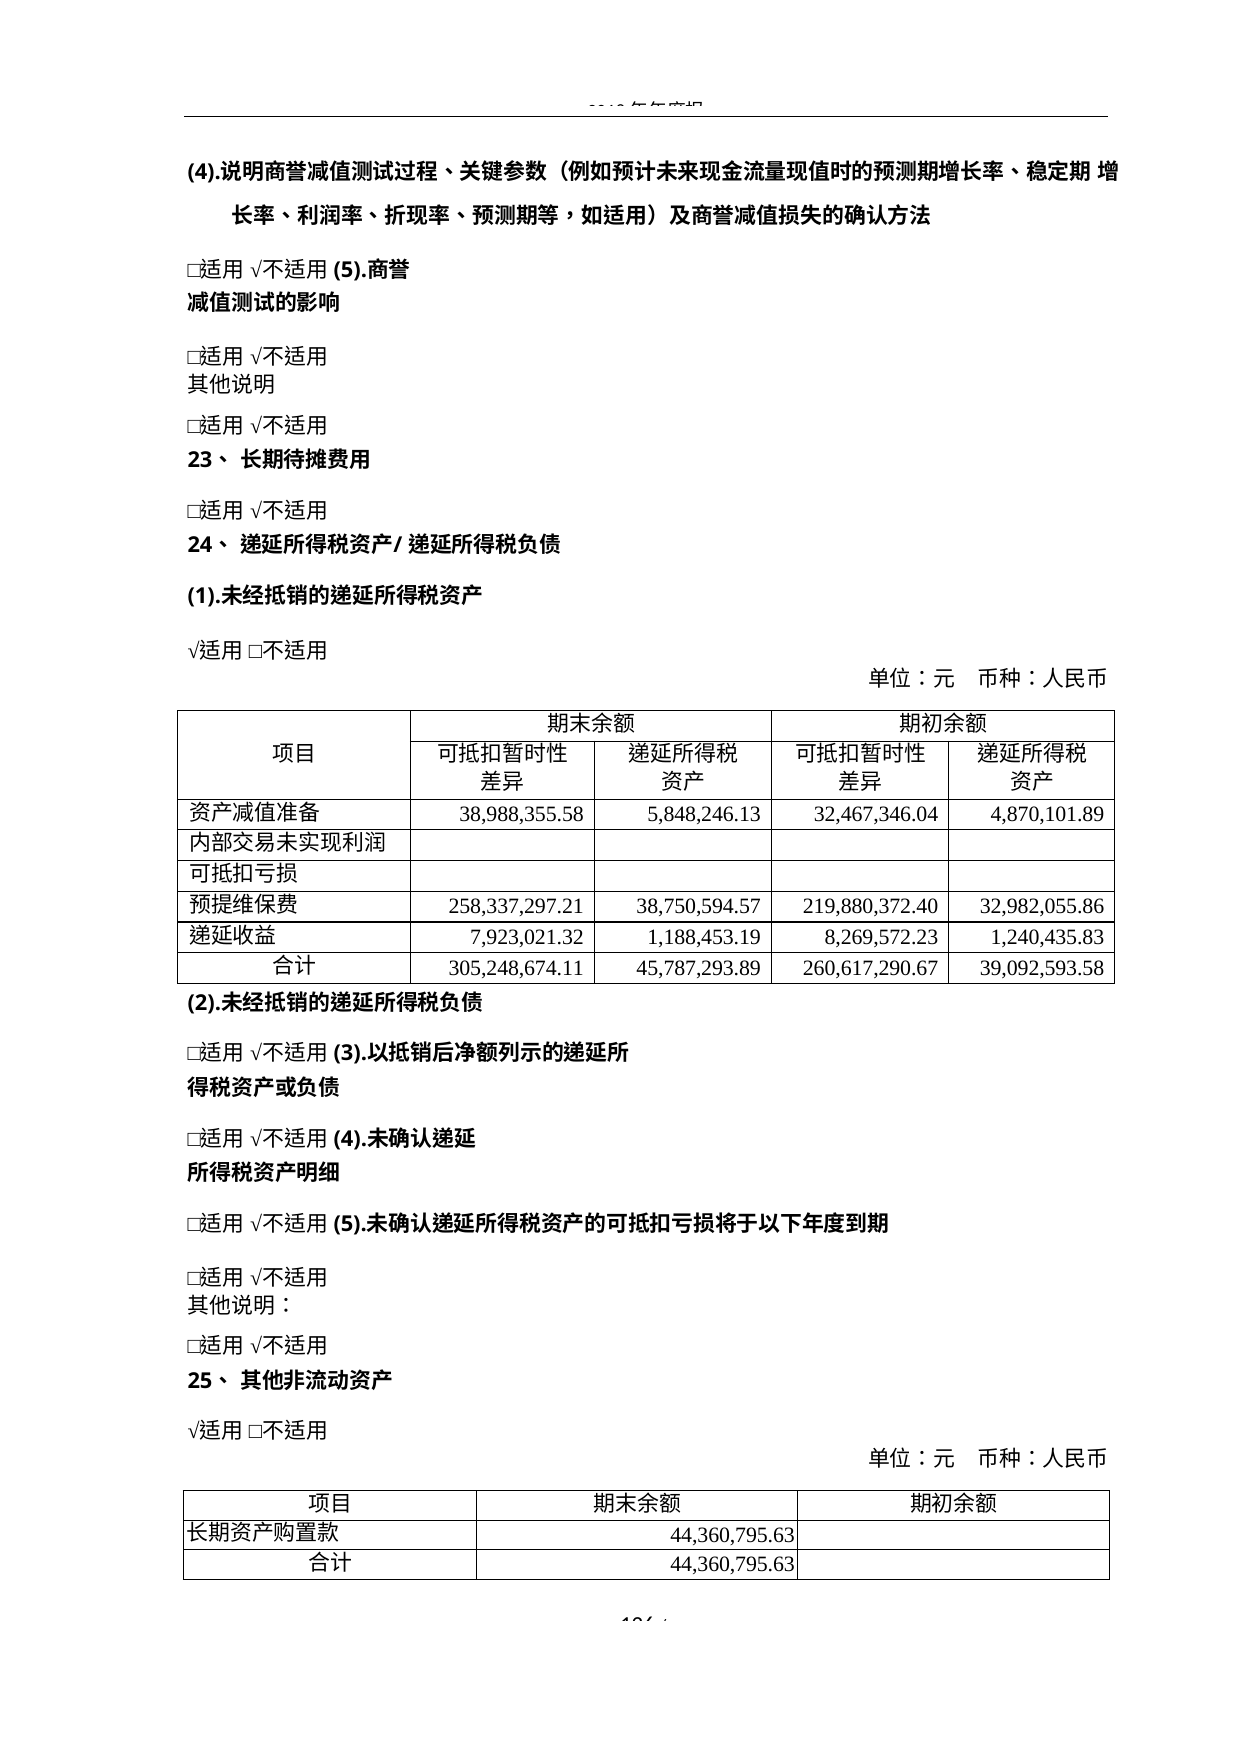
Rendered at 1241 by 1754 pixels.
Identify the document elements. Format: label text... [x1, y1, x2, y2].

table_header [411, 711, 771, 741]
text √适用 □不适用 [187, 1415, 1128, 1444]
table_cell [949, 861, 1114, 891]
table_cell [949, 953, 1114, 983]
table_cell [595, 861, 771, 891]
subtitle (4).说明商誉减值测试过程、关键参数（例如预计未来现金流量现值时的预测期增长率、稳定期 增长率、利润率、折现率、预测期等，如适用）及商誉减值损失的确认方法 [187, 156, 1128, 230]
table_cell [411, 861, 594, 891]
text □适用 √不适用 其他说明 [187, 342, 335, 398]
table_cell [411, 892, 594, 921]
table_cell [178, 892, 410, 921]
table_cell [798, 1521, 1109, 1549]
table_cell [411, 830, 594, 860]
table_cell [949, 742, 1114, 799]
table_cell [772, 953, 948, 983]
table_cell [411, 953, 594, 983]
text 单位：元 币种：人民币 [167, 1444, 1108, 1472]
text □适用 √不适用 其他说明： [187, 1262, 335, 1319]
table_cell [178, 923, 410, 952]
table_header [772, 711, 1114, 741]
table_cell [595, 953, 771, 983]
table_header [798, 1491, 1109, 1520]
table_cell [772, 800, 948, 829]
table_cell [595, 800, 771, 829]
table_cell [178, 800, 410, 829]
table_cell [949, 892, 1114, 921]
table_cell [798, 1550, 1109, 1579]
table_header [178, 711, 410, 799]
text □适用 √不适用 23、 长期待摊费用 [187, 410, 374, 474]
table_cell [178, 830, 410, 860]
text √适用 □不适用 [187, 635, 1128, 664]
subtitle 25、 其他非流动资产 [187, 1364, 1128, 1394]
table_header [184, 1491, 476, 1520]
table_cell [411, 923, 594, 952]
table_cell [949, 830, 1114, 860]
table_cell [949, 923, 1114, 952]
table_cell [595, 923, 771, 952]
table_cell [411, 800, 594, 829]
text □适用 √不适用 (3).以抵销后净额列示的递延所得税资产或负债 [187, 1037, 651, 1101]
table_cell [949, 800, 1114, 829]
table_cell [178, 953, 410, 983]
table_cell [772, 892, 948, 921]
subtitle 24、 递延所得税资产/ 递延所得税负债 (1).未经抵销的递延所得税资产 [187, 529, 571, 609]
text □适用 √不适用 (5).未确认递延所得税资产的可抵扣亏损将于以下年度到期 [187, 1208, 899, 1237]
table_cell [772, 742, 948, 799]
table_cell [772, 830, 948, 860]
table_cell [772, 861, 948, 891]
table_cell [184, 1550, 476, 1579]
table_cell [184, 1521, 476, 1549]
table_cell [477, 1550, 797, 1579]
subtitle (2).未经抵销的递延所得税负债 [187, 987, 1128, 1016]
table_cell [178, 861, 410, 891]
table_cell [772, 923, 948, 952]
text □适用 √不适用 [187, 495, 1128, 525]
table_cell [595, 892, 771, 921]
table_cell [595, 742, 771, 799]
text □适用 √不适用 (5).商誉减值测试的影响 [187, 253, 431, 317]
text □适用 √不适用 [187, 1330, 1128, 1360]
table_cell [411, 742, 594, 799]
text □适用 √不适用 (4).未确认递延所得税资产明细 [187, 1122, 497, 1186]
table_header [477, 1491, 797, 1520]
text 单位：元 币种：人民币 [167, 664, 1108, 692]
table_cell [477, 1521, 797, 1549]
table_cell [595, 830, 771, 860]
